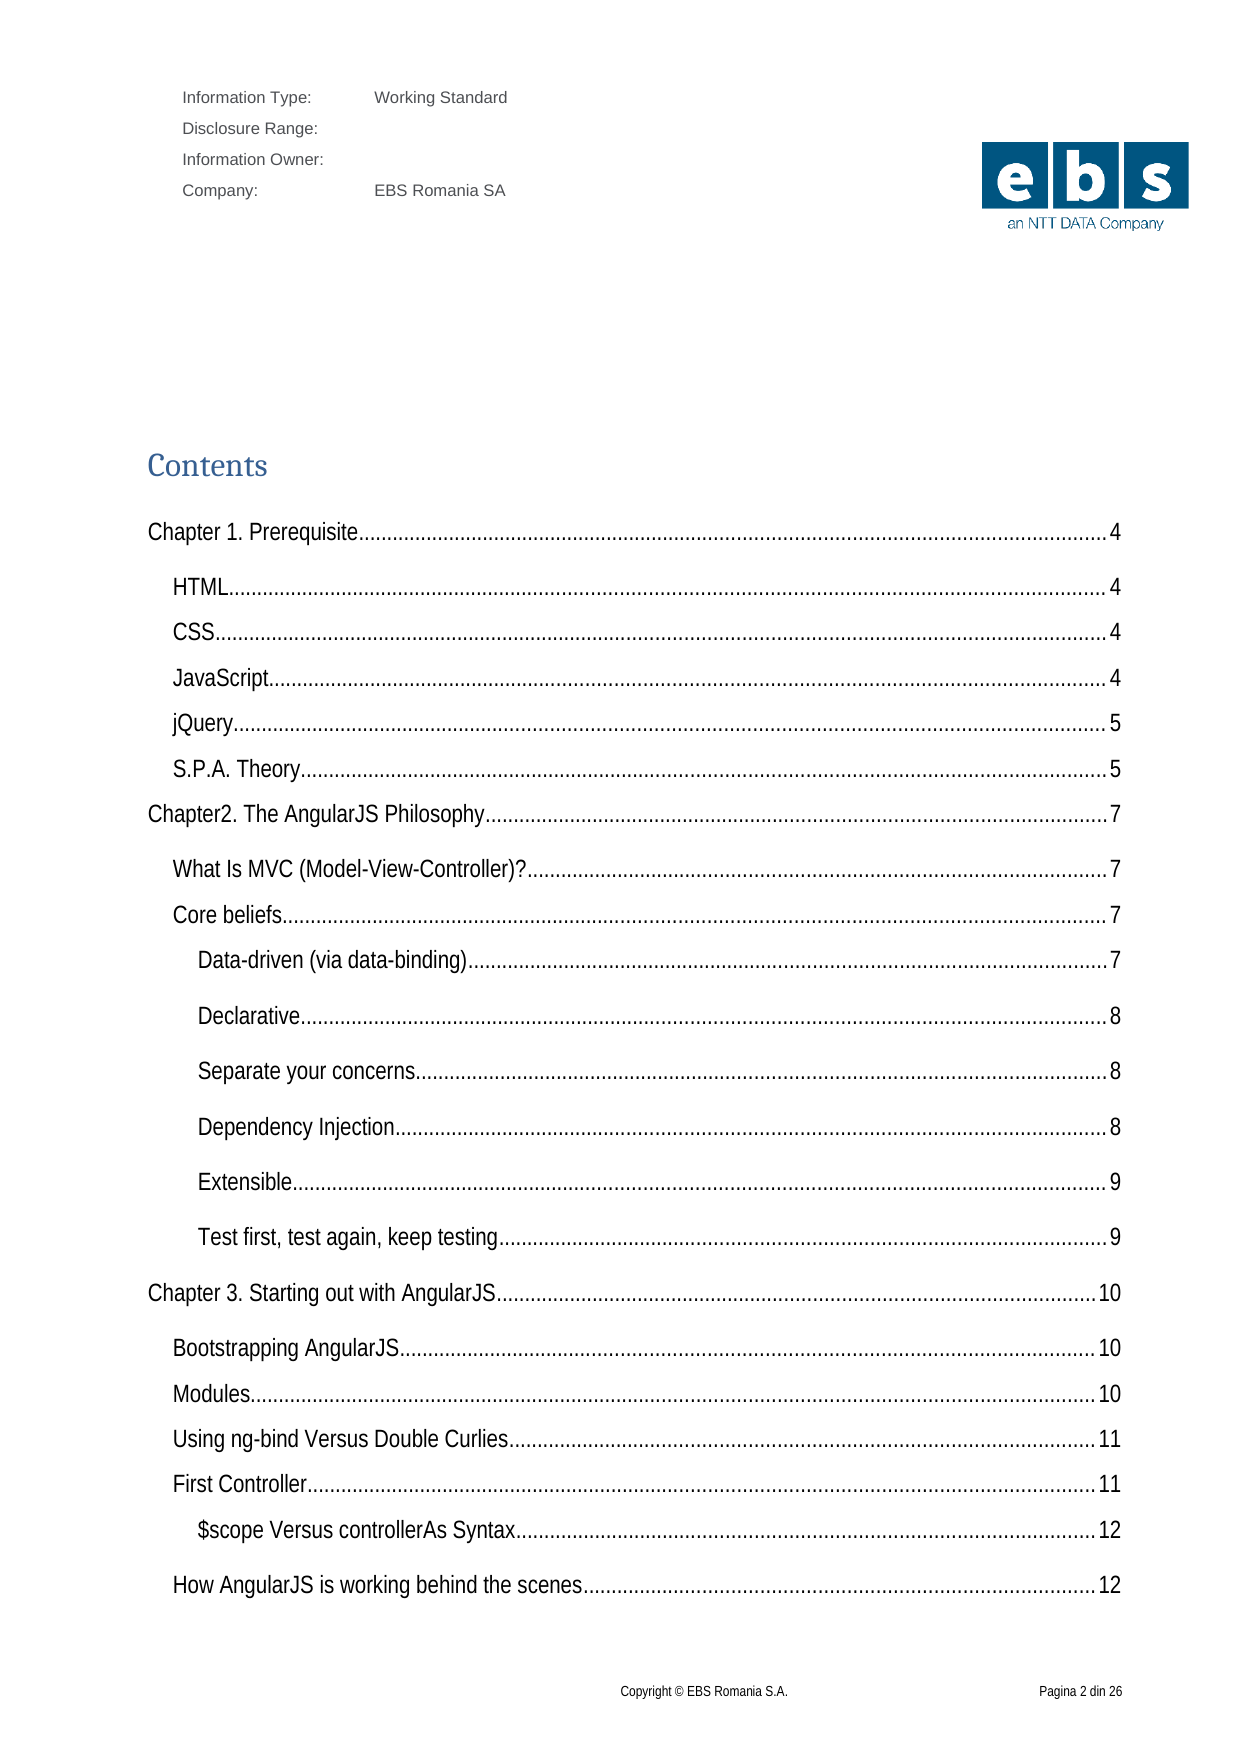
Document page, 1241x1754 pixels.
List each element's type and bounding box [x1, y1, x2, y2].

picture [1144, 164, 1170, 201]
picture [998, 164, 1032, 201]
picture [982, 142, 1189, 231]
picture [1067, 150, 1104, 201]
